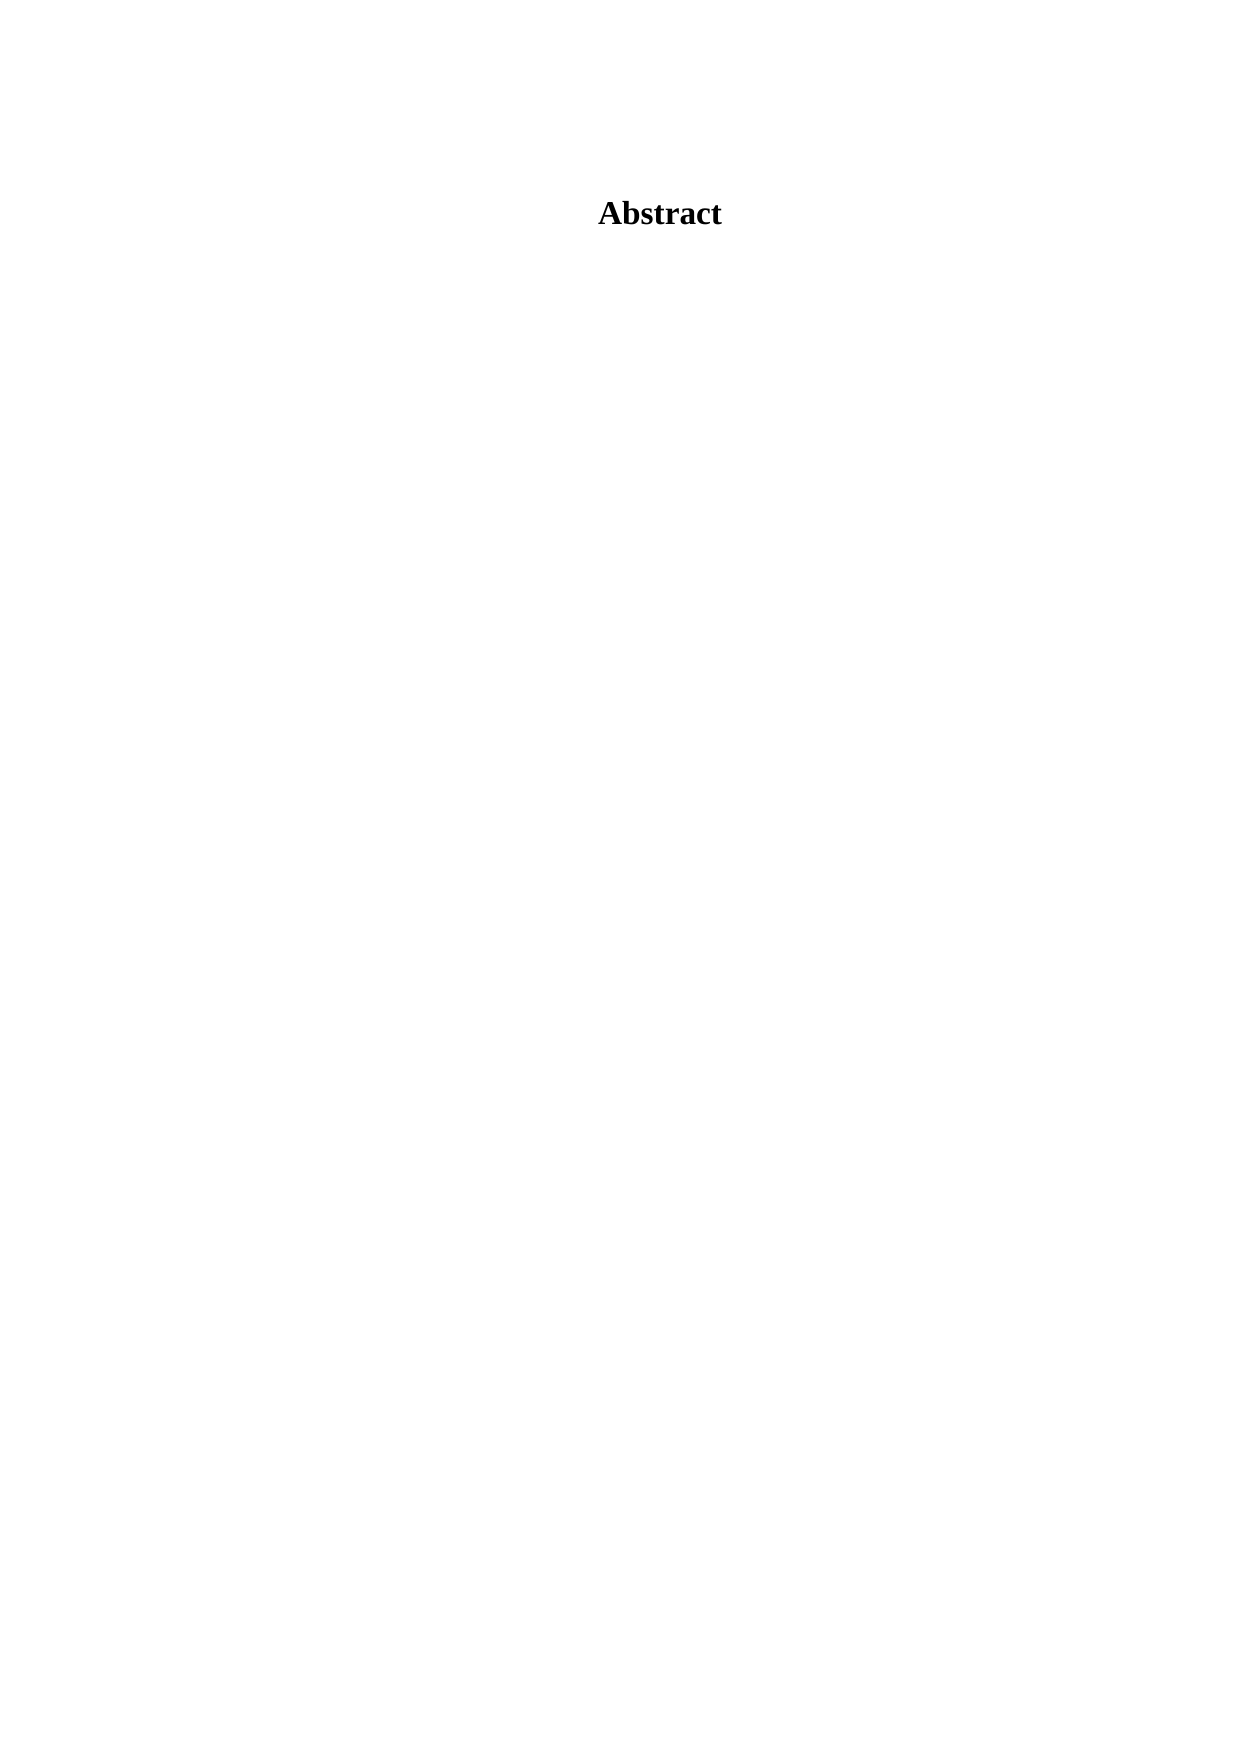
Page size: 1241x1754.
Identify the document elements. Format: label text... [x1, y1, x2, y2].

text Abstract [227, 179, 1092, 247]
